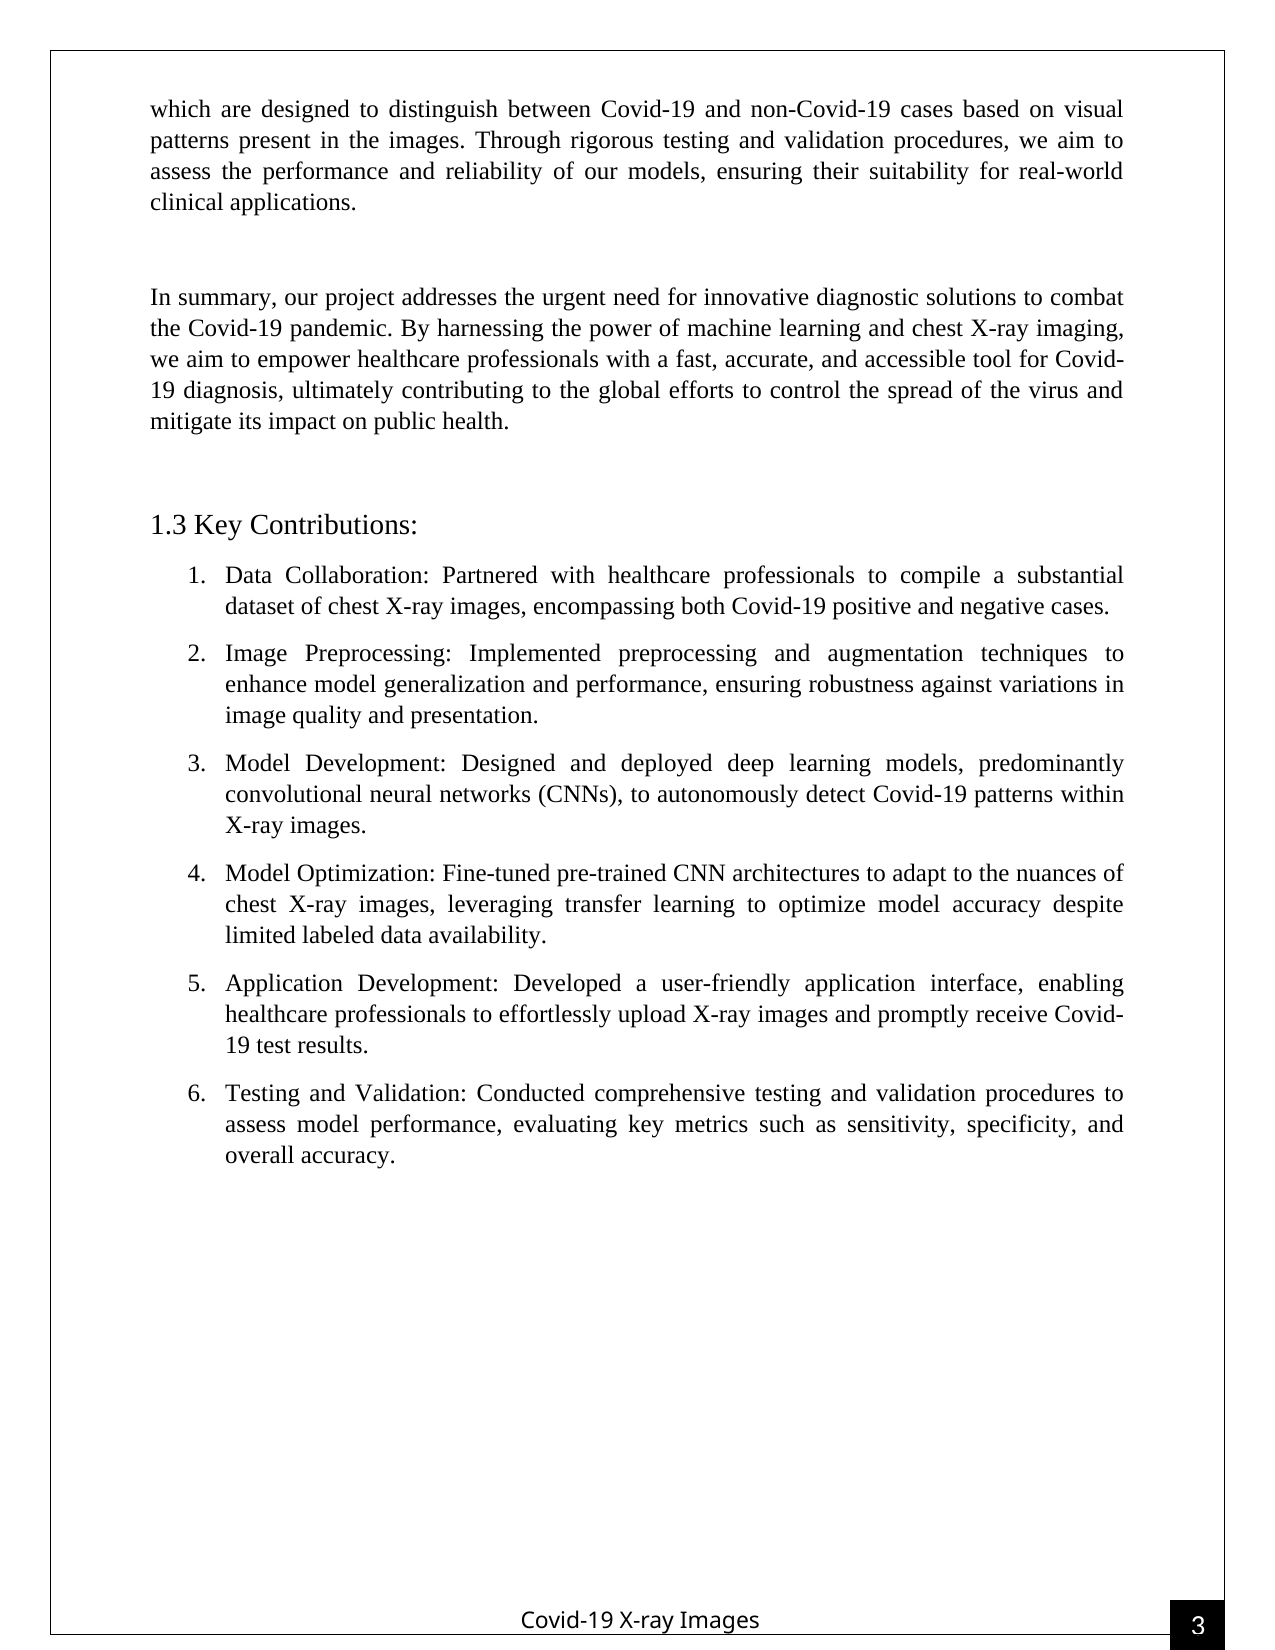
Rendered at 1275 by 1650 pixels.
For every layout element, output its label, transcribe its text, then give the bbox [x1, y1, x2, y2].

list Model Development: Designed and deployed deep learning models, predominantly convolutional neural networks (CNNs), to autonomously detect Covid-19 patterns within X-ray images. [187, 748, 1125, 839]
list Application Development: Developed a user-friendly application interface, enabling healthcare professionals to effortlessly upload X-ray images and promptly receive Covid-19 test results. [187, 968, 1125, 1059]
list Model Optimization: Fine-tuned pre-trained CNN architectures to adapt to the nuances of chest X-ray images, leveraging transfer learning to optimize model accuracy despite limited labeled data availability. [187, 858, 1125, 949]
text 1.3 Key Contributions: [150, 507, 1125, 541]
list Image Preprocessing: Implemented preprocessing and augmentation techniques to enhance model generalization and performance, ensuring robustness against variations in image quality and presentation. [187, 638, 1125, 729]
list Data Collaboration: Partnered with healthcare professionals to compile a substantial dataset of chest X-ray images, encompassing both Covid-19 positive and negative cases. [187, 560, 1125, 619]
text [150, 94, 1125, 216]
list Testing and Validation: Conducted comprehensive testing and validation procedures to assess model performance, evaluating key metrics such as sensitivity, specificity, and overall accuracy. [187, 1078, 1125, 1168]
text In summary, our project addresses the urgent need for innovative diagnostic solutions to combat the Covid-19 pandemic. By harnessing the power of machine learning and chest X-ray imaging, we aim to empower healthcare professionals with a fast, accurate, and accessible tool for Covid-19 diagnosis, ultimately contributing to the global efforts to control the spread of the virus and mitigate its impact on public health. [150, 282, 1125, 435]
